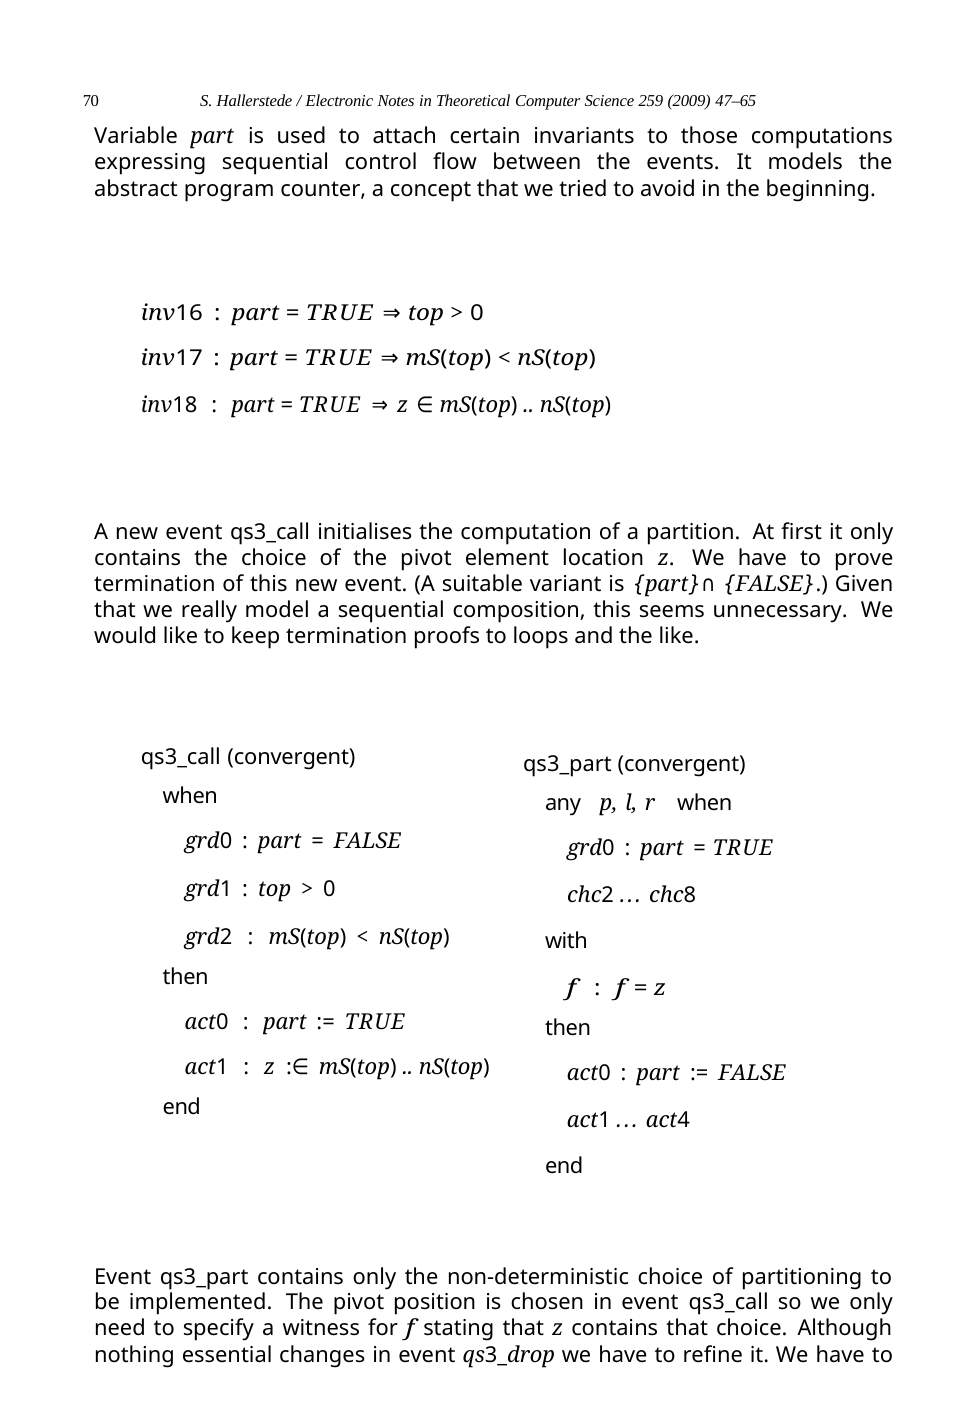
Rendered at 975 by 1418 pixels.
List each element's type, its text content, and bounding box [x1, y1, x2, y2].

text act0 : part := FALSE act1 ... act4 [567, 1057, 818, 1134]
text f : f = z [567, 972, 904, 1002]
text inv16 : part = TRUE ⇒ top > 0 [141, 297, 904, 327]
text grd0 : part = TRUE chc2 ... chc8 [567, 832, 818, 909]
text then [545, 1012, 904, 1042]
text inv17 : part = TRUE ⇒ mS(top) < nS(top) inv18 : part = TRUE ⇒ z ∈ mS(top) .. nS(top) [140, 342, 653, 419]
text any p, l, r when [545, 787, 904, 817]
text act1 : z :∈ mS(top) .. nS(top) [184, 1051, 492, 1081]
text grd2 : mS(top) < nS(top) [184, 921, 492, 951]
text grd0 : part = FALSE grd1 : top > 0 [184, 825, 446, 902]
text Variable part is used to attach certain invariants to those computations expressing sequential control flow between the events. It models the abstract program counter, a concept that we tried to avoid in the beginning. [94, 122, 893, 203]
text with [545, 927, 904, 954]
text qs3_part (convergent) [523, 748, 904, 777]
text end [162, 1091, 492, 1121]
text qs3_call (convergent) [141, 741, 492, 771]
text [94, 1263, 893, 1368]
text act0 : part := TRUE [184, 1006, 492, 1035]
text A new event qs3_call initialises the computation of a partition. At first it only contains the choice of the pivot element location z. We have to prove termination of this new event. (A suitable variant is {part}∩ {FALSE}.) Given that we really model a sequential composition, this seems unnecessary. We would like to keep termination proofs to loops and the like. [94, 519, 893, 650]
text when [162, 780, 492, 810]
text then [162, 961, 492, 991]
text end [545, 1152, 904, 1179]
